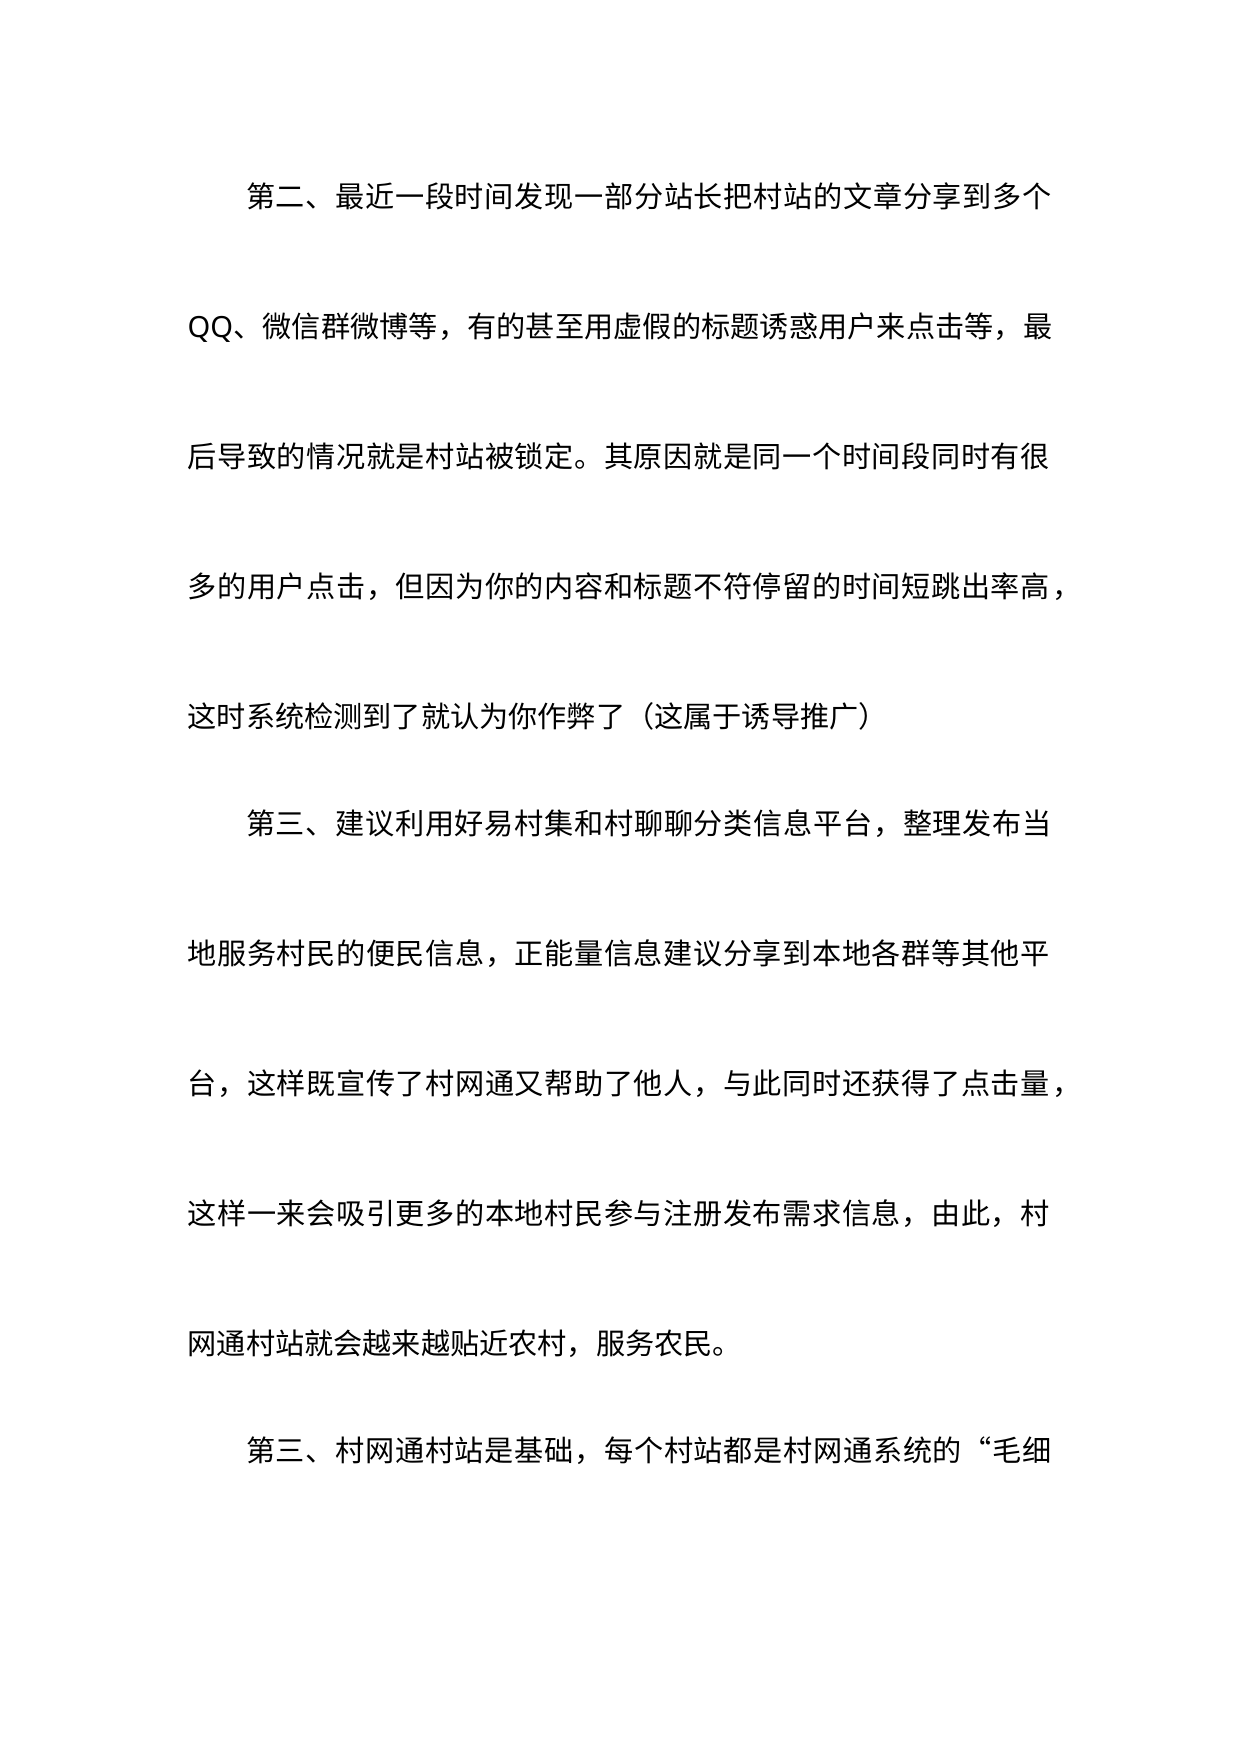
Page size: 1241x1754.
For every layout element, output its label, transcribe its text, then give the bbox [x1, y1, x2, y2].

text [187, 1417, 1053, 1482]
text 第三、建议利用好易村集和村聊聊分类信息平台，整理发布当地服务村民的便民信息，正能量信息建议分享到本地各群等其他平台，这样既宣传了村网通又帮助了他人，与此同时还获得了点击量，这样一来会吸引更多的本地村民参与注册发布需求信息，由此，村网通村站就会越来越贴近农村，服务农民。 [187, 789, 1053, 1374]
text 第二、最近一段时间发现一部分站长把村站的文章分享到多个QQ、微信群微博等，有的甚至用虚假的标题诱惑用户来点击等，最后导致的情况就是村站被锁定。其原因就是同一个时间段同时有很多的用户点击，但因为你的内容和标题不符停留的时间短跳出率高，这时系统检测到了就认为你作弊了（这属于诱导推广） [187, 162, 1053, 747]
